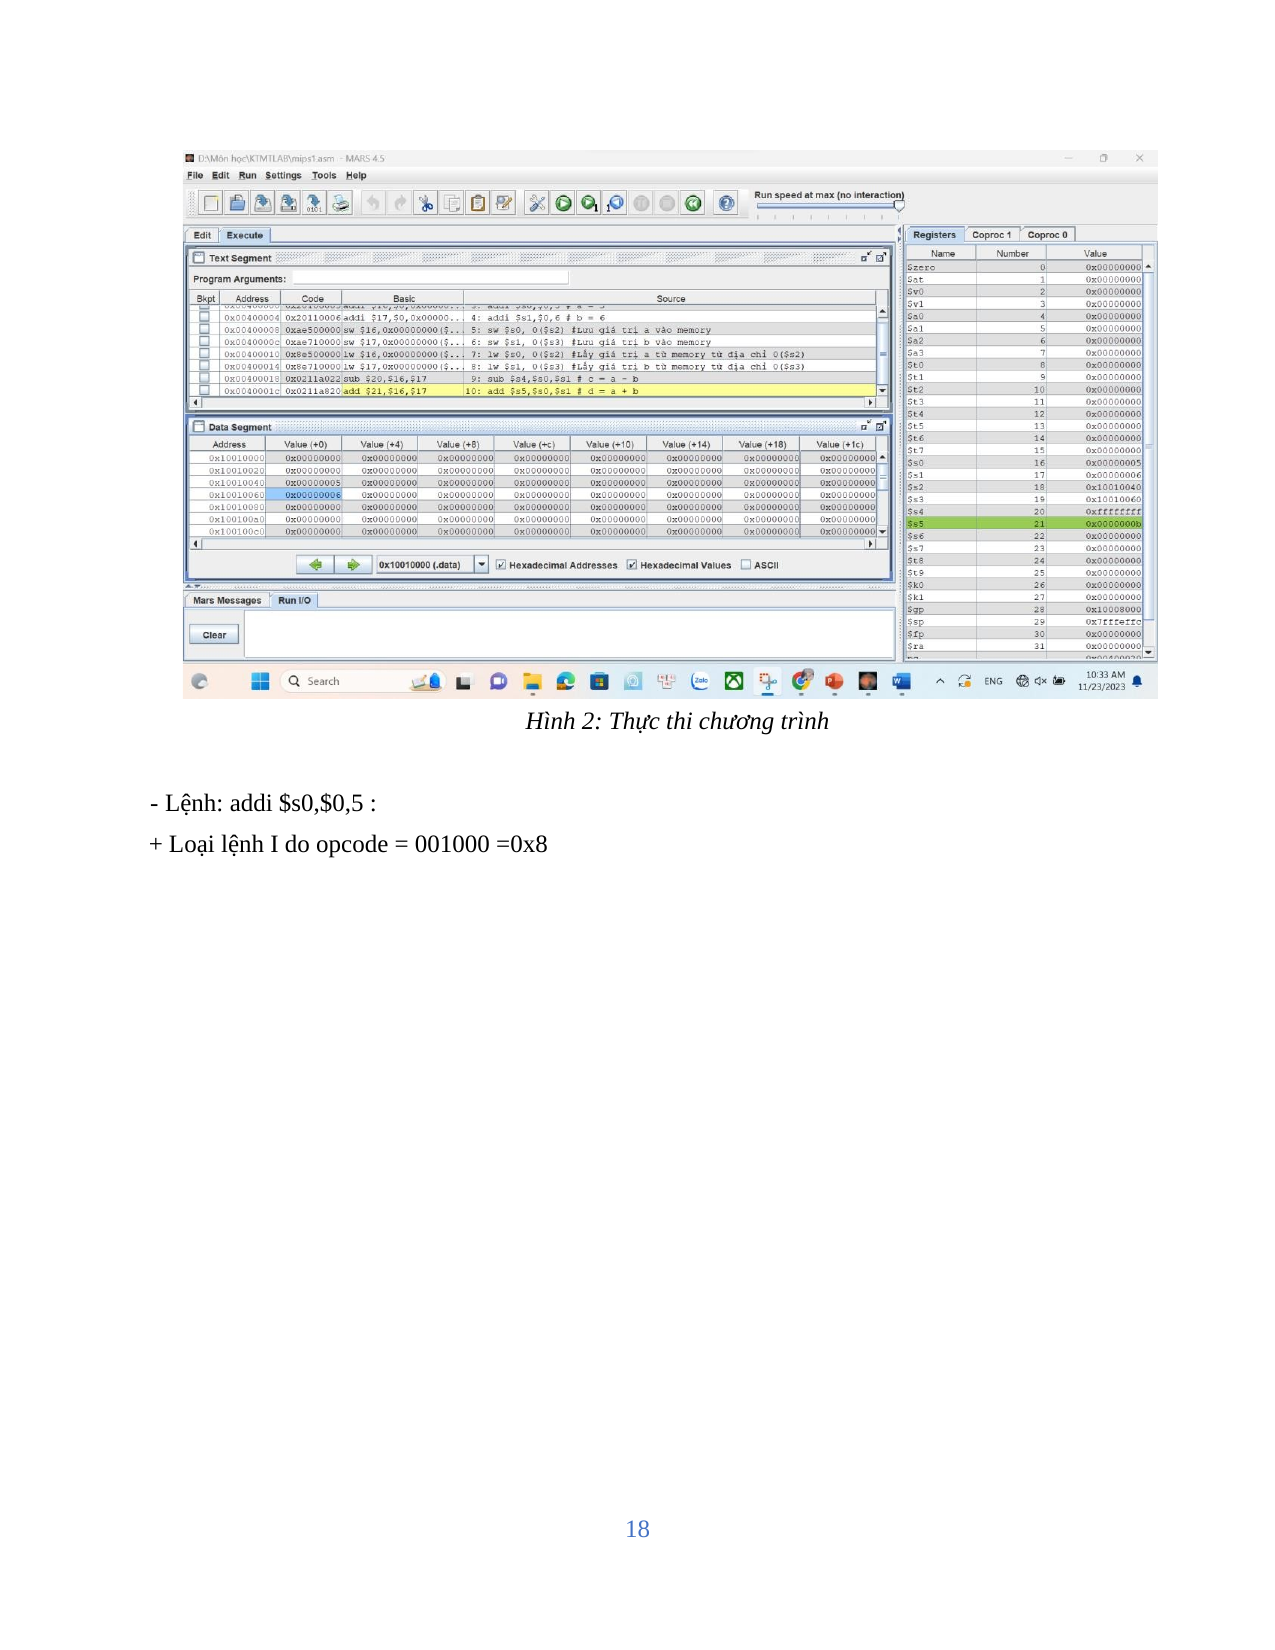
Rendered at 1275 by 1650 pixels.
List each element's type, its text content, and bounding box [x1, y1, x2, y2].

subtitle Hình 2: Thực thi chương trình [150, 706, 829, 735]
list Lệnh: addi $s0,$0,5 : [150, 788, 1133, 817]
picture [182, 150, 1158, 699]
text + Loại lệnh I do opcode = 001000 =0x8 [148, 829, 1133, 858]
